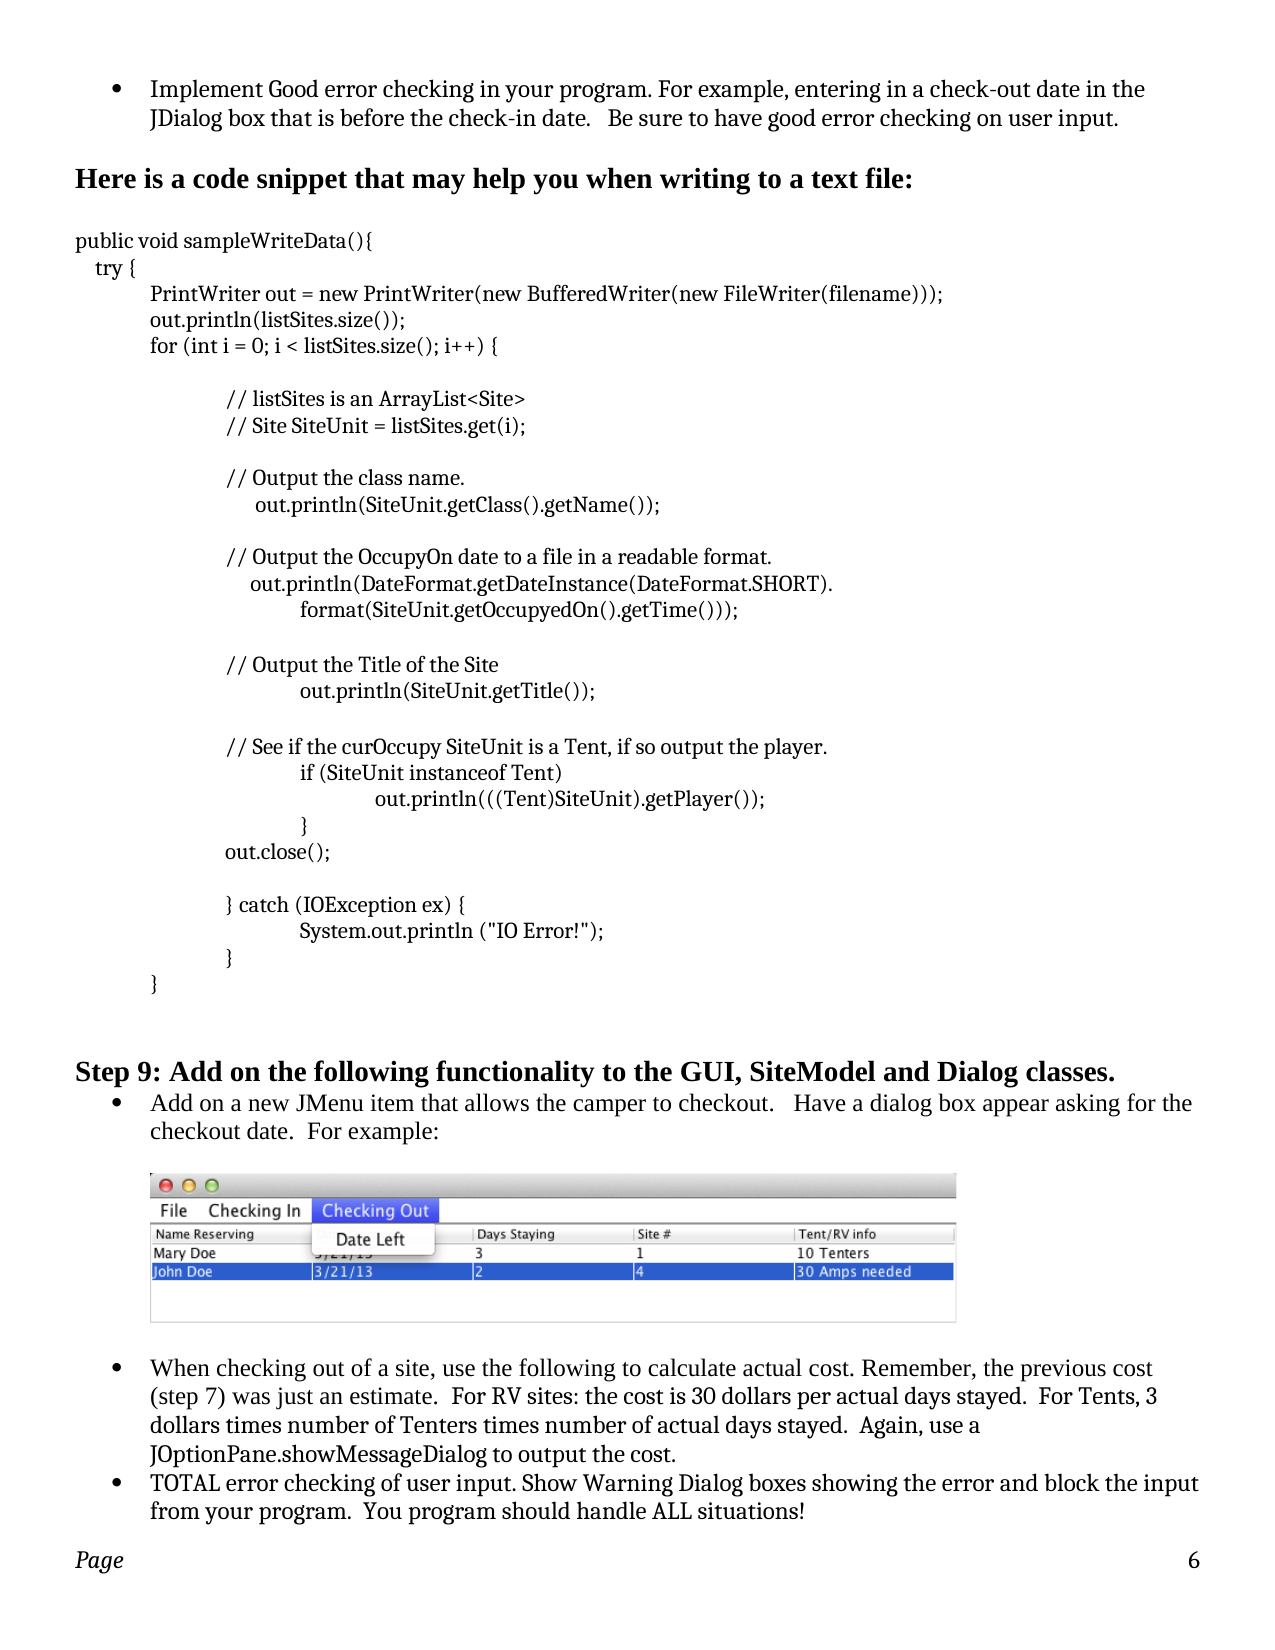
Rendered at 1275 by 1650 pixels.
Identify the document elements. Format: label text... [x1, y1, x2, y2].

text public void sampleWriteData(){ [75, 228, 1200, 254]
text } catch (IOException ex) { [75, 892, 1200, 918]
text // Output the class name. [75, 465, 1200, 491]
text // Output the OccupyOn date to a file in a readable format. [150, 544, 1200, 571]
text } [75, 944, 1200, 971]
text try { [75, 254, 1200, 281]
text out.println(SiteUnit.getClass().getName()); [150, 491, 1200, 518]
text } [75, 812, 1200, 839]
text Here is a code snippet that may help you when writing to a text file: [75, 161, 1200, 194]
text out.println(listSites.size()); [75, 307, 1200, 333]
text // listSites is an ArrayList<Site> [75, 386, 1200, 412]
text System.out.println ("IO Error!"); [75, 918, 1200, 944]
text // See if the curOccupy SiteUnit is a Tent, if so output the player. [75, 733, 1200, 760]
picture [150, 1173, 957, 1324]
list Implement Good error checking in your program. For example, entering in a check-out date in the JDialog box that is before the check-in date. Be sure to have good error checking on user input. [112, 75, 1200, 132]
text if (SiteUnit instanceof Tent) [225, 760, 1200, 786]
text // Output the Title of the Site [150, 652, 1200, 678]
text for (int i = 0; i < listSites.size(); i++) { [75, 333, 1200, 360]
list When checking out of a site, use the following to calculate actual cost. Remember, the previous cost (step 7) was just an estimate. For RV sites: the cost is 30 dollars per actual days stayed. For Tents, 3 dollars times number of Tenters times number of actual days stayed. Again, use a JOptionPane.showMessageDialog to output the cost. [112, 1353, 1200, 1468]
text Step 9: Add on the following functionality to the GUI, SiteModel and Dialog classes. [75, 1054, 1200, 1088]
text // Site SiteUnit = listSites.get(i); [150, 412, 1200, 439]
text format(SiteUnit.getOccupyedOn().getTime())); [225, 597, 1200, 623]
text out.println(SiteUnit.getTitle()); [150, 678, 1200, 705]
text out.println(DateFormat.getDateInstance(DateFormat.SHORT). [75, 571, 1200, 597]
text out.close(); [75, 839, 1200, 865]
text out.println(((Tent)SiteUnit).getPlayer()); [75, 786, 1200, 812]
text PrintWriter out = new PrintWriter(new BufferedWriter(new FileWriter(filename))); [75, 281, 1200, 307]
text } [75, 971, 1200, 997]
list Add on a new JMenu item that allows the camper to checkout. Have a dialog box appear asking for the checkout date. For example: [112, 1088, 1200, 1145]
list TOTAL error checking of user input. Show Warning Dialog boxes showing the error and block the input from your program. You program should handle ALL situations! [112, 1468, 1200, 1526]
